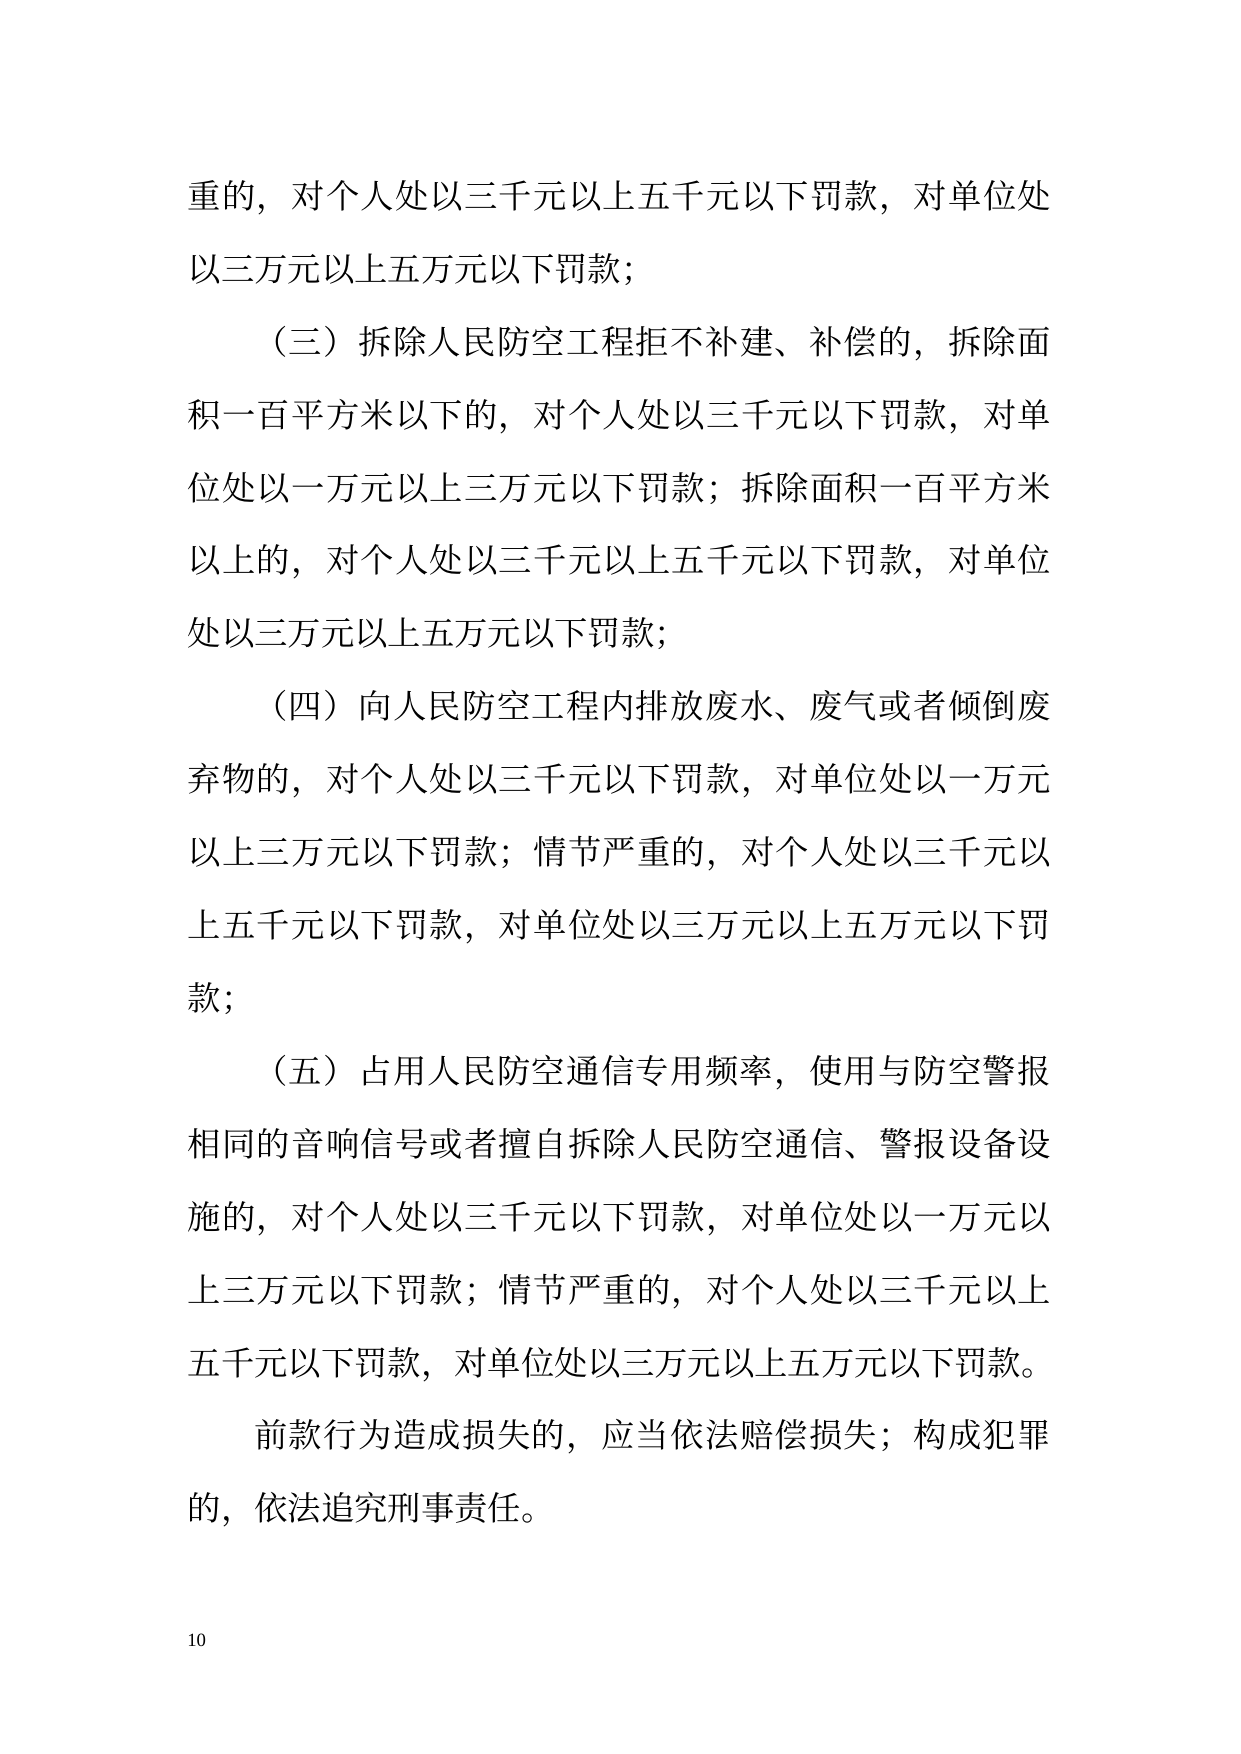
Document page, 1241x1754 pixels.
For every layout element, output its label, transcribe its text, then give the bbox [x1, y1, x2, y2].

text （四）向人民防空工程内排放废水、废气或者倾倒废弃物的，对个人处以三千元以下罚款，对单位处以一万元以上三万元以下罚款；情节严重的，对个人处以三千元以上五千元以下罚款，对单位处以三万元以上五万元以下罚款； [187, 660, 1053, 1025]
text （三）拆除人民防空工程拒不补建、补偿的，拆除面积一百平方米以下的，对个人处以三千元以下罚款，对单位处以一万元以上三万元以下罚款；拆除面积一百平方米以上的，对个人处以三千元以上五千元以下罚款，对单位处以三万元以上五万元以下罚款； [187, 296, 1053, 660]
text 前款行为造成损失的，应当依法赔偿损失；构成犯罪的，依法追究刑事责任。 [187, 1389, 1053, 1535]
text （五）占用人民防空通信专用频率，使用与防空警报相同的音响信号或者擅自拆除人民防空通信、警报设备设施的，对个人处以三千元以下罚款，对单位处以一万元以上三万元以下罚款；情节严重的，对个人处以三千元以上五千元以下罚款，对单位处以三万元以上五万元以下罚款。 [187, 1025, 1053, 1389]
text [187, 150, 1053, 296]
